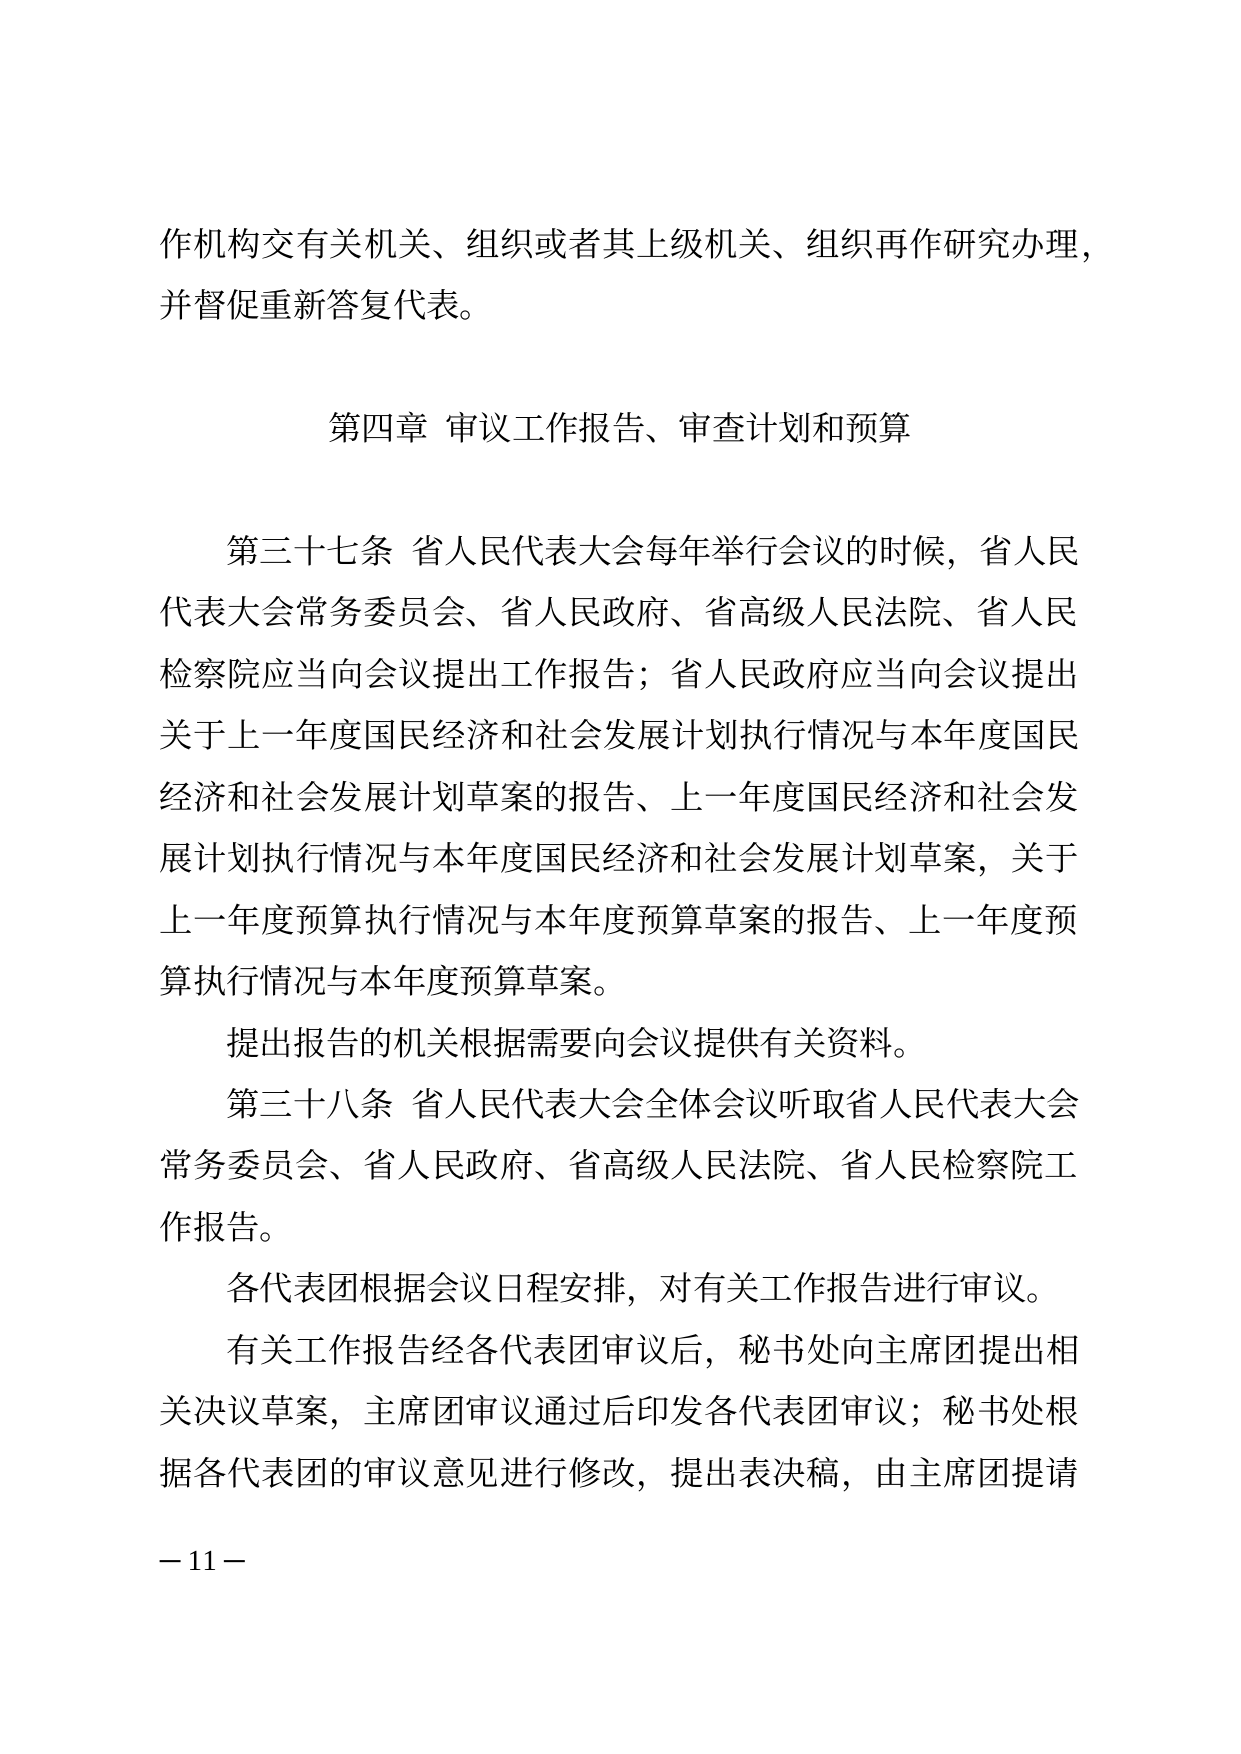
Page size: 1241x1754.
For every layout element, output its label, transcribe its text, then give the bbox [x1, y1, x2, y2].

text 第四章 审议工作报告、审查计划和预算 [159, 391, 1081, 453]
text 第三十七条 省人民代表大会每年举行会议的时候，省人民代表大会常务委员会、省人民政府、省高级人民法院、省人民检察院应当向会议提出工作报告；省人民政府应当向会议提出关于上一年度国民经济和社会发展计划执行情况与本年度国民经济和社会发展计划草案的报告、上一年度国民经济和社会发展计划执行情况与本年度国民经济和社会发展计划草案，关于上一年度预算执行情况与本年度预算草案的报告、上一年度预算执行情况与本年度预算草案。 [159, 514, 1081, 1006]
text 第三十八条 省人民代表大会全体会议听取省人民代表大会常务委员会、省人民政府、省高级人民法院、省人民检察院工作报告。 [159, 1067, 1081, 1252]
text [159, 207, 1081, 330]
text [159, 1313, 1081, 1497]
text 提出报告的机关根据需要向会议提供有关资料。 [159, 1006, 1081, 1067]
text 各代表团根据会议日程安排，对有关工作报告进行审议。 [159, 1252, 1081, 1313]
